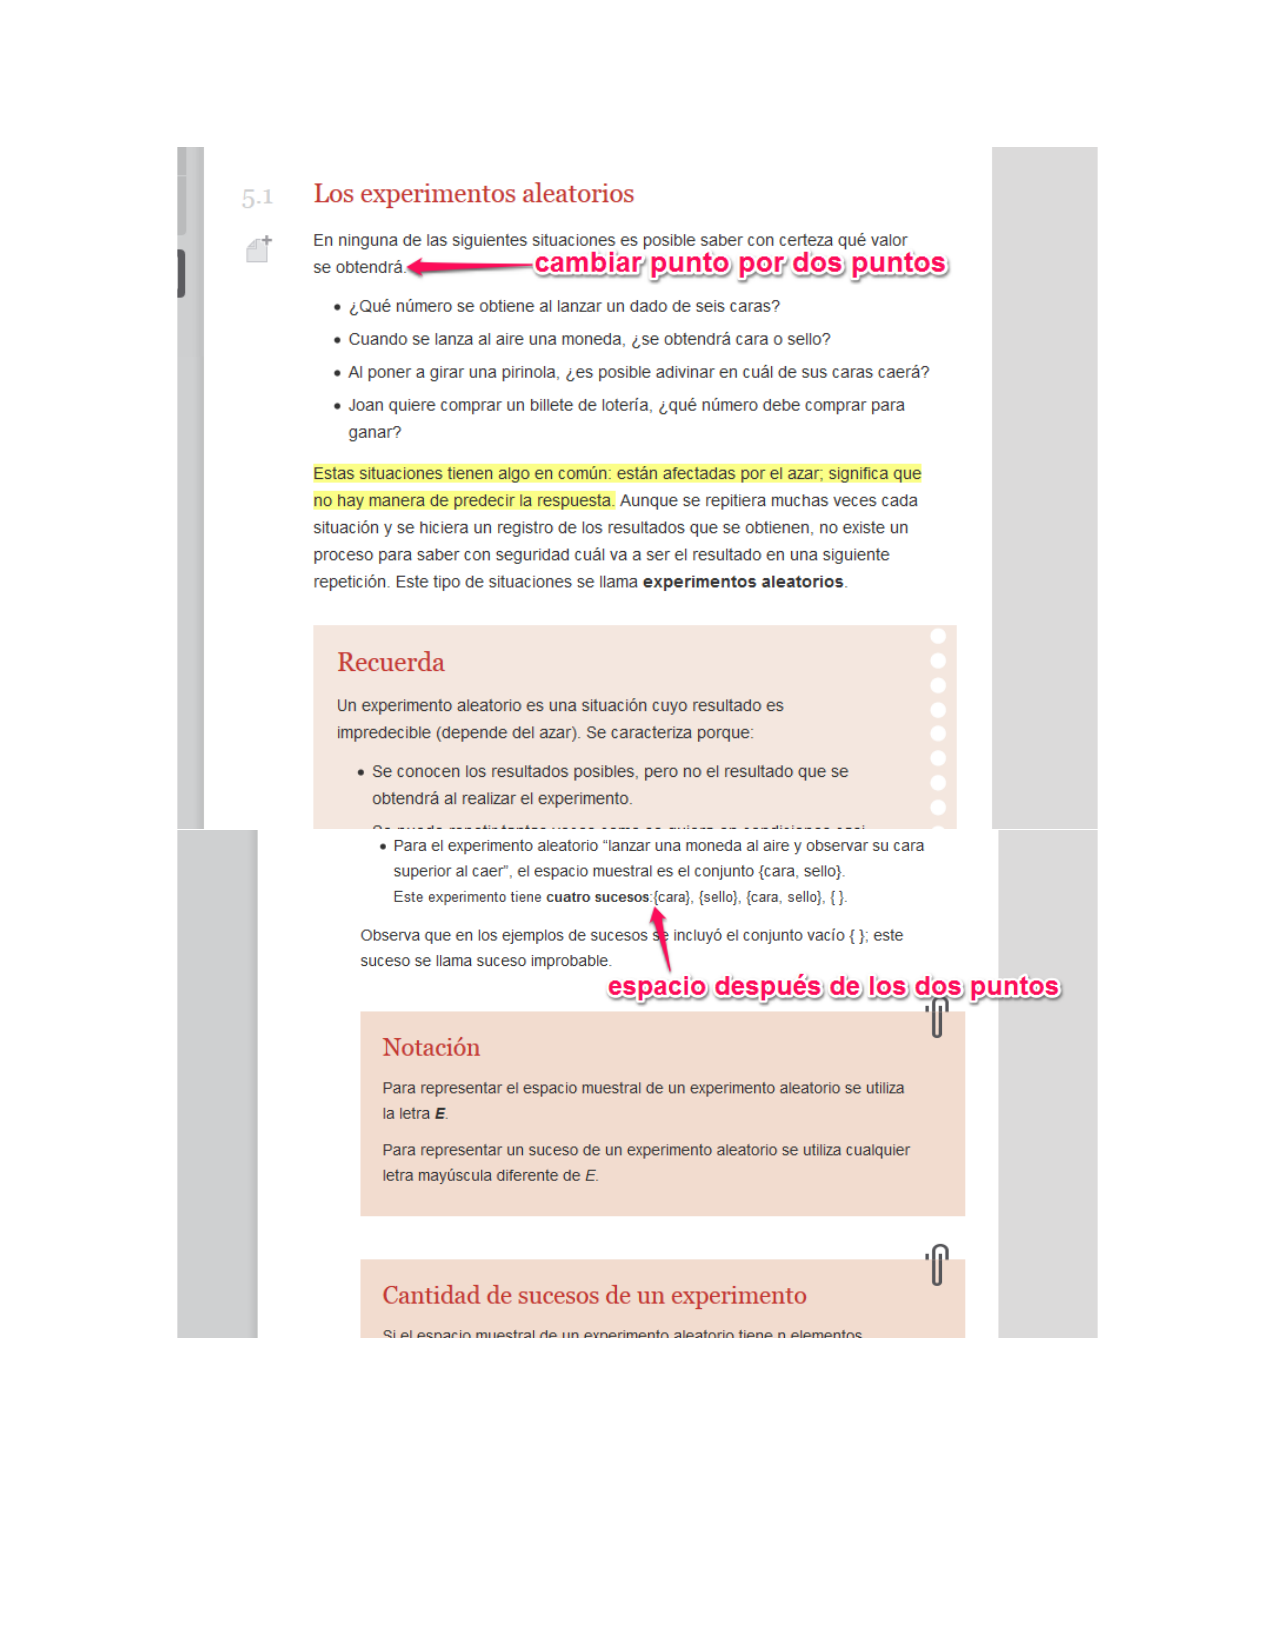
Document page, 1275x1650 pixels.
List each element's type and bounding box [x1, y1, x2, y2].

picture [177, 830, 1098, 1338]
picture [177, 147, 1098, 829]
